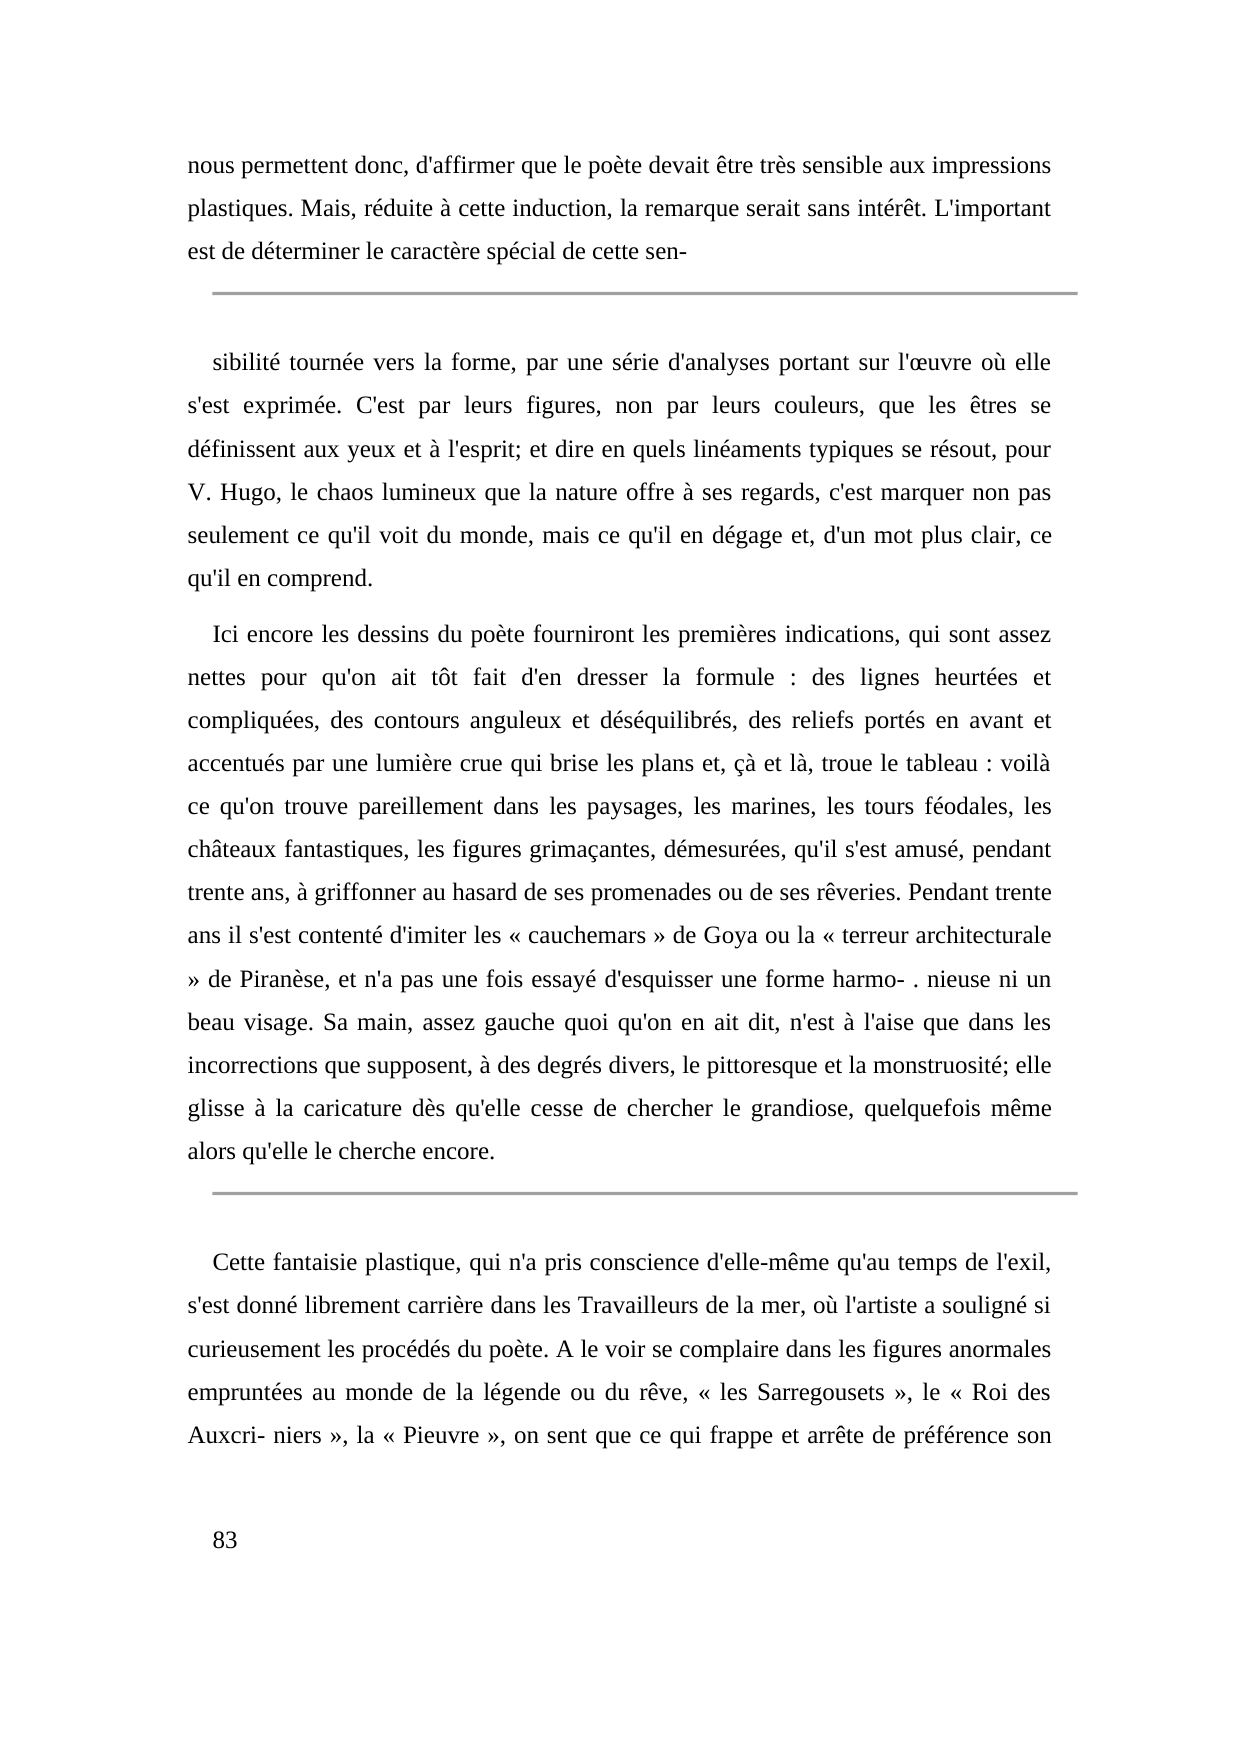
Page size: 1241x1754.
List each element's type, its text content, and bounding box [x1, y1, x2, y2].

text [187, 1247, 1053, 1449]
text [187, 150, 1053, 265]
text Ici encore les dessins du poète fourniront les premières indications, qui sont assez nettes pour qu'on ait tôt fait d'en dresser la formule : des lignes heurtées et compliquées, des contours anguleux et déséquilibrés, des reliefs portés en avant et accentués par une lumière crue qui brise les plans et, çà et là, troue le tableau : voilà ce qu'on trouve pareillement dans les paysages, les marines, les tours féodales, les châteaux fantastiques, les figures grimaçantes, démesurées, qu'il s'est amusé, pendant trente ans, à griffonner au hasard de ses promenades ou de ses rêveries. Pendant trente ans il s'est contenté d'imiter les « cauchemars » de Goya ou la « terreur architecturale » de Piranèse, et n'a pas une fois essayé d'esquisser une forme harmo- . nieuse ni un beau visage. Sa main, assez gauche quoi qu'on en ait dit, n'est à l'aise que dans les incorrections que supposent, à des degrés divers, le pittoresque et la monstruosité; elle glisse à la caricature dès qu'elle cesse de chercher le grandiose, quelquefois même alors qu'elle le cherche encore. [187, 619, 1053, 1165]
text sibilité tournée vers la forme, par une série d'analyses portant sur l'œuvre où elle s'est exprimée. C'est par leurs figures, non par leurs couleurs, que les êtres se définissent aux yeux et à l'esprit; et dire en quels linéaments typiques se résout, pour V. Hugo, le chaos lumineux que la nature offre à ses regards, c'est marquer non pas seulement ce qu'il voit du monde, mais ce qu'il en dégage et, d'un mot plus clair, ce qu'il en comprend. [187, 347, 1053, 592]
